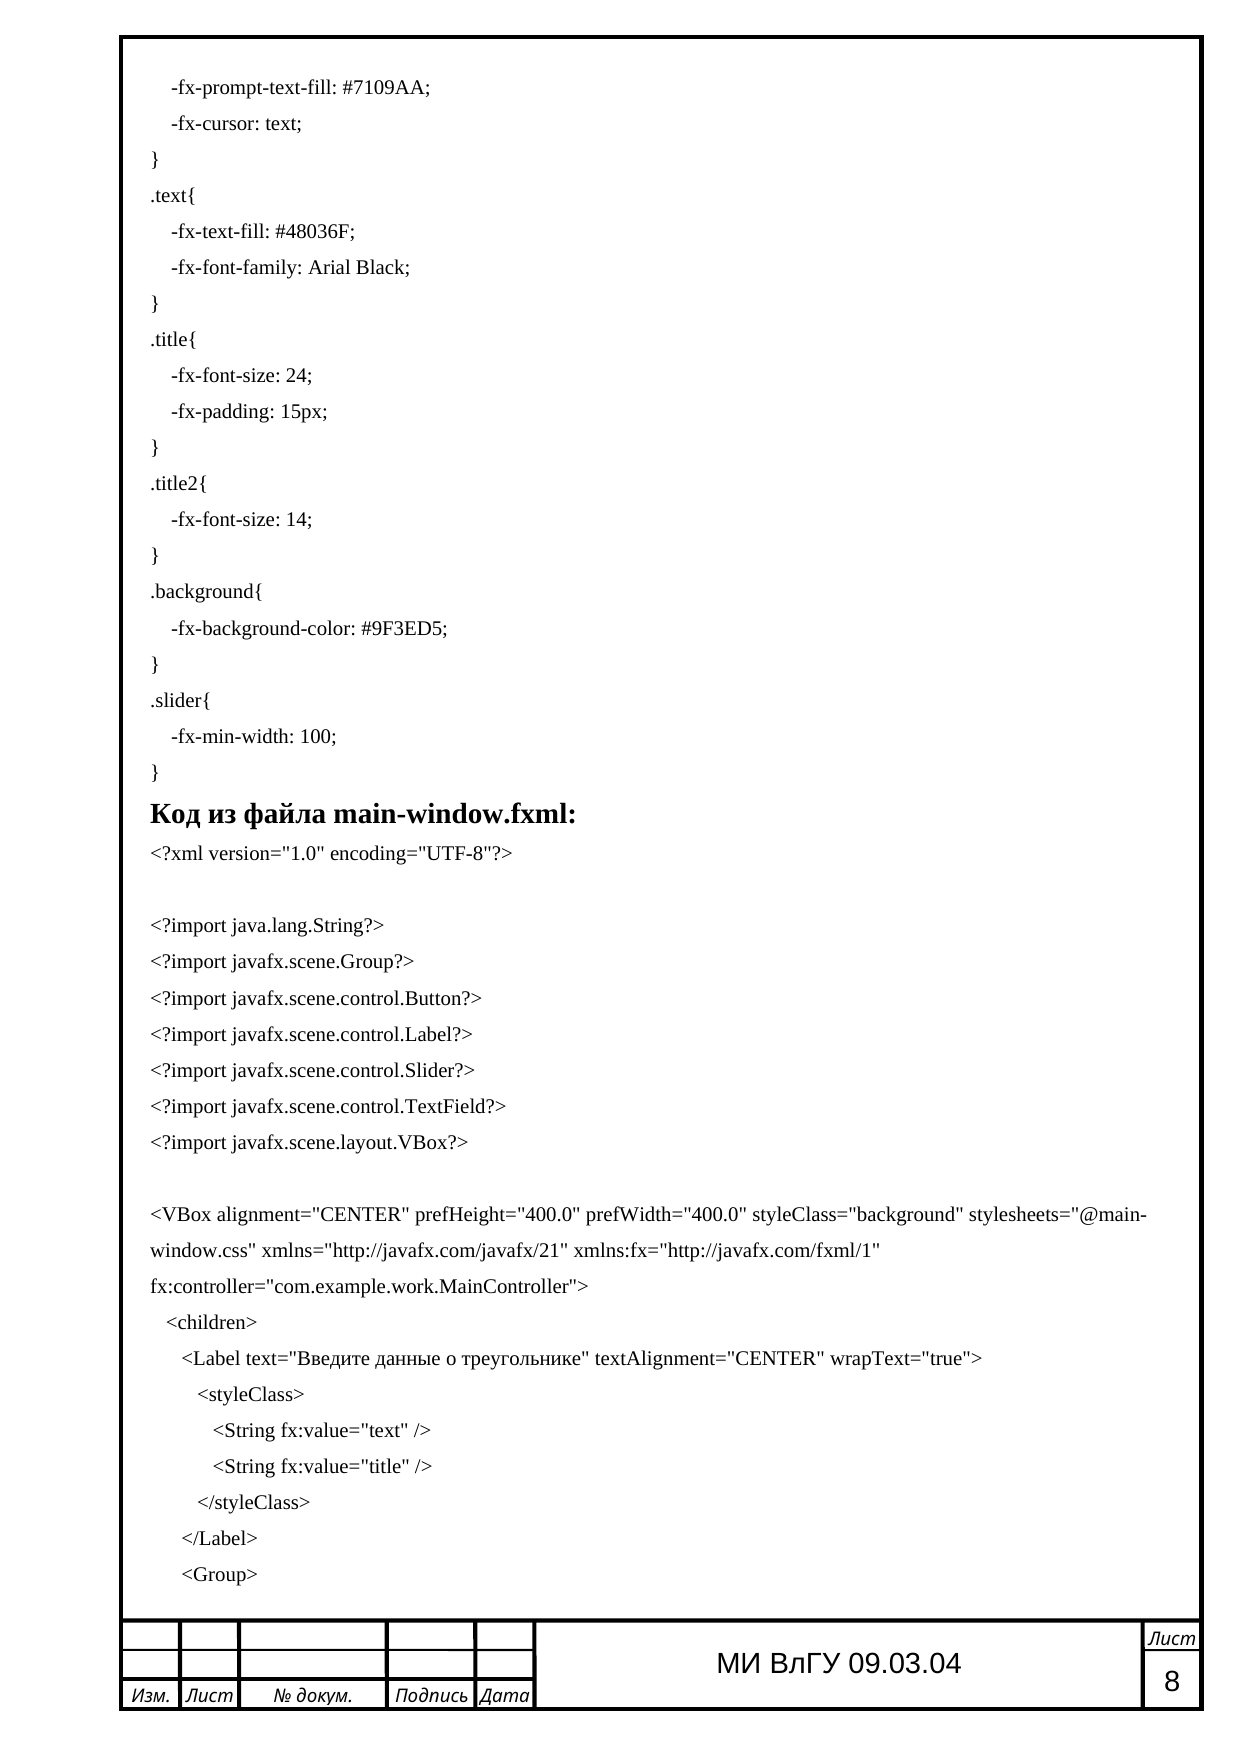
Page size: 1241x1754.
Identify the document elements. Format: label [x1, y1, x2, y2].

text [150, 796, 1162, 1586]
text [150, 75, 1162, 784]
